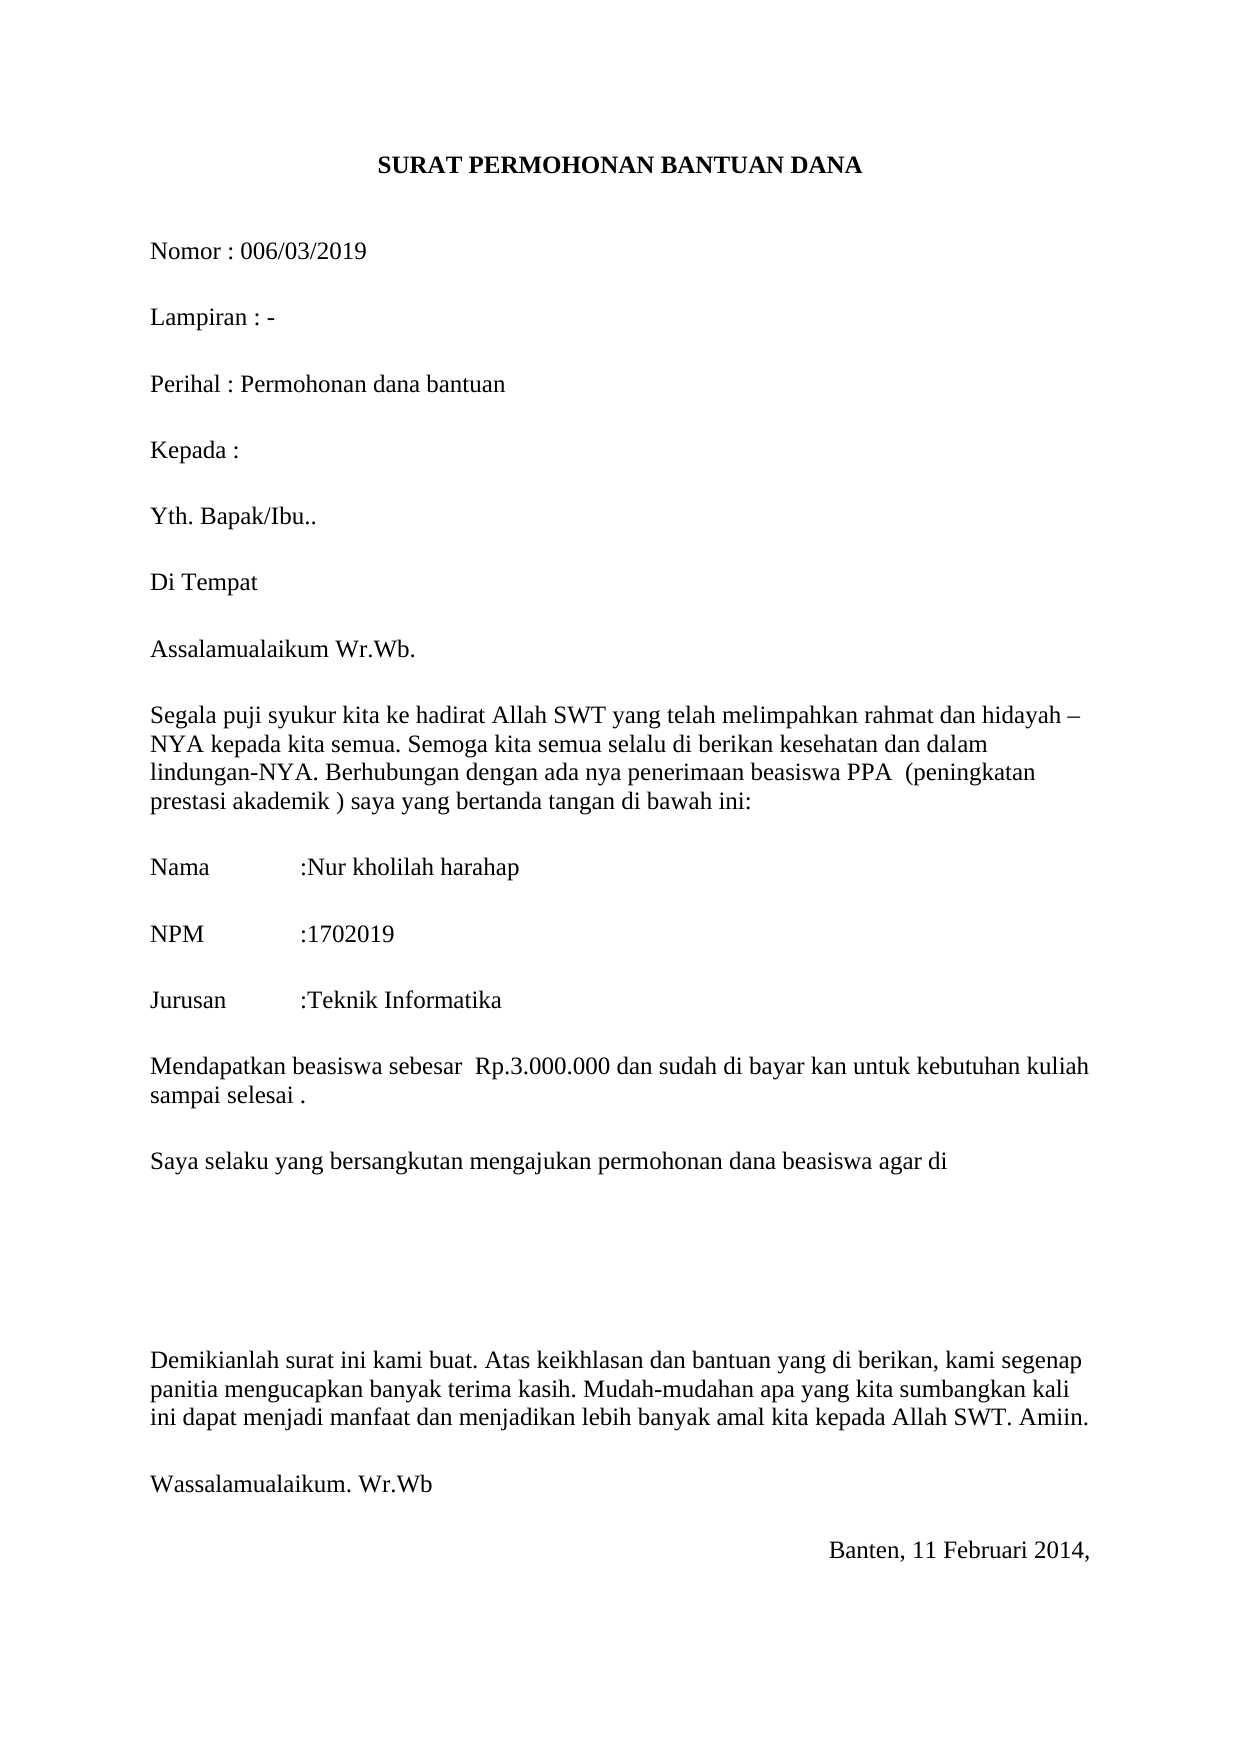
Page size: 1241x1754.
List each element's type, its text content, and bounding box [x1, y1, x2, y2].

text Assalamualaikum Wr.Wb. [150, 634, 1090, 662]
text Wassalamualaikum. Wr.Wb [150, 1469, 1090, 1497]
text Segala puji syukur kita ke hadirat Allah SWT yang telah melimpahkan rahmat dan hidayah – NYA kepada kita semua. Semoga kita semua selalu di berikan kesehatan dan dalam lindungan-NYA. Berhubungan dengan ada nya penerimaan beasiswa PPA (peningkatan prestasi akademik ) saya yang bertanda tangan di bawah ini: [150, 700, 1090, 815]
text Lampiran : - [150, 302, 1090, 331]
text Kepada : [150, 435, 1090, 464]
text SURAT PERMOHONAN BANTUAN DANA [150, 150, 1090, 179]
text Jurusan :Teknik Informatika [150, 985, 1090, 1014]
text Nomor : 006/03/2019 [150, 236, 1090, 265]
text Demikianlah surat ini kami buat. Atas keikhlasan dan bantuan yang di berikan, kami segenap panitia mengucapkan banyak terima kasih. Mudah-mudahan apa yang kita sumbangkan kali ini dapat menjadi manfaat dan menjadikan lebih banyak amal kita kepada Allah SWT. Amiin. [150, 1345, 1090, 1431]
text Saya selaku yang bersangkutan mengajukan permohonan dana beasiswa agar di [150, 1146, 1090, 1175]
text Banten, 11 Februari 2014, [150, 1535, 1090, 1564]
text Mendapatkan beasiswa sebesar Rp.3.000.000 dan sudah di bayar kan untuk kebutuhan kuliah sampai selesai . [150, 1051, 1090, 1109]
text Yth. Bapak/Ibu.. [150, 501, 1090, 530]
text NPM :1702019 [150, 919, 1090, 947]
text Di Tempat [150, 567, 1090, 596]
text Nama :Nur kholilah harahap [150, 852, 1090, 881]
text Perihal : Permohonan dana bantuan [150, 369, 1090, 397]
